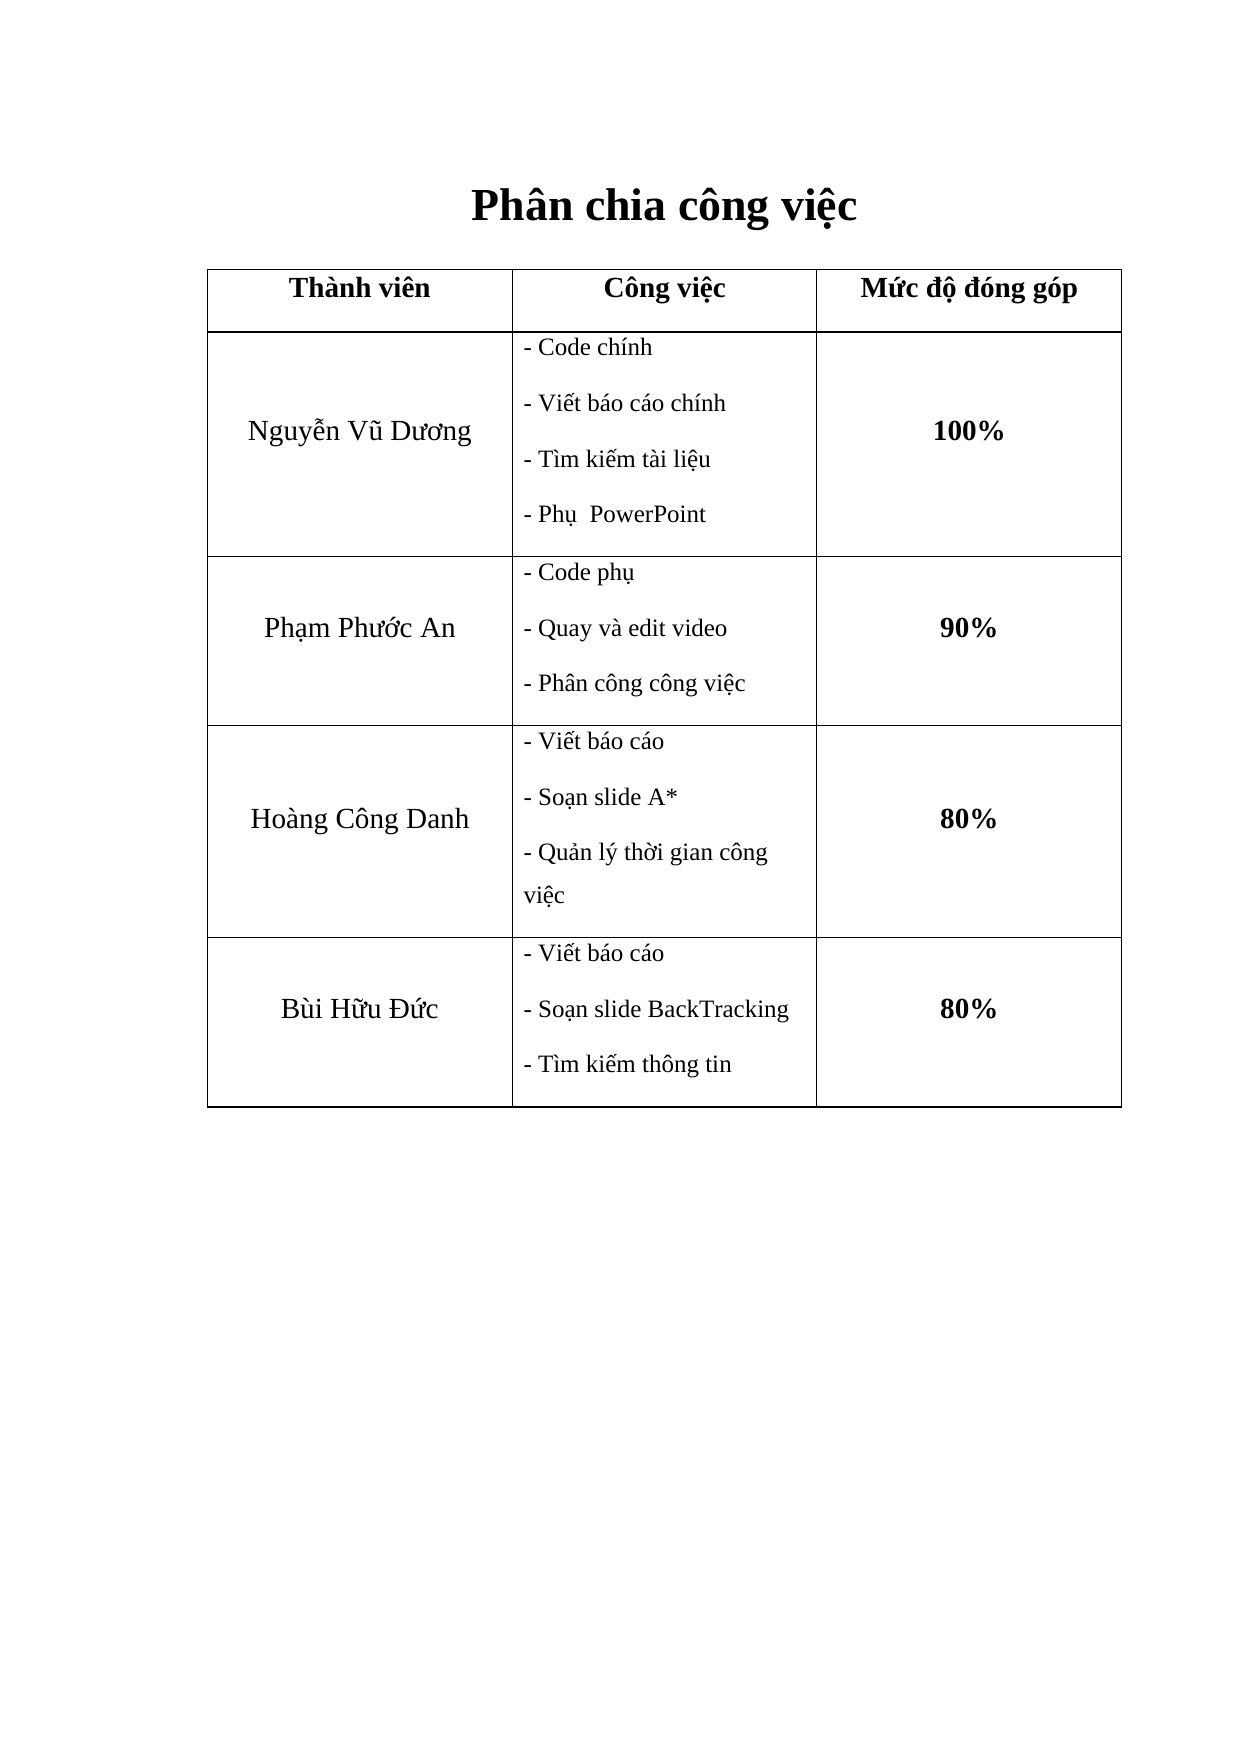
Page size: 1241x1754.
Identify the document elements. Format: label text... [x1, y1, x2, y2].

table_cell - Viết báo cáo - Soạn slide BackTracking - Tìm kiếm thông tin [513, 938, 816, 1106]
table_cell - Code phụ - Quay và edit video - Phân công công việc [513, 557, 816, 725]
table_cell 80% [817, 938, 1121, 1106]
table_cell Hoàng Công Danh [208, 726, 512, 937]
table_cell 80% [817, 726, 1121, 937]
table_cell 100% [817, 333, 1121, 556]
table_header Mức độ đóng góp [817, 270, 1121, 331]
table_cell Bùi Hữu Đức [208, 938, 512, 1106]
table_cell 90% [817, 557, 1121, 725]
table_cell Phạm Phước An [208, 557, 512, 725]
text Phân chia công việc [207, 177, 1122, 230]
table_cell Nguyễn Vũ Dương [208, 333, 512, 556]
table_cell - Code chính - Viết báo cáo chính - Tìm kiếm tài liệu - Phụ PowerPoint [513, 333, 816, 556]
table_header Công việc [513, 270, 816, 331]
table_cell - Viết báo cáo - Soạn slide A* - Quản lý thời gian công việc [513, 726, 816, 937]
table_header Thành viên [208, 270, 512, 331]
